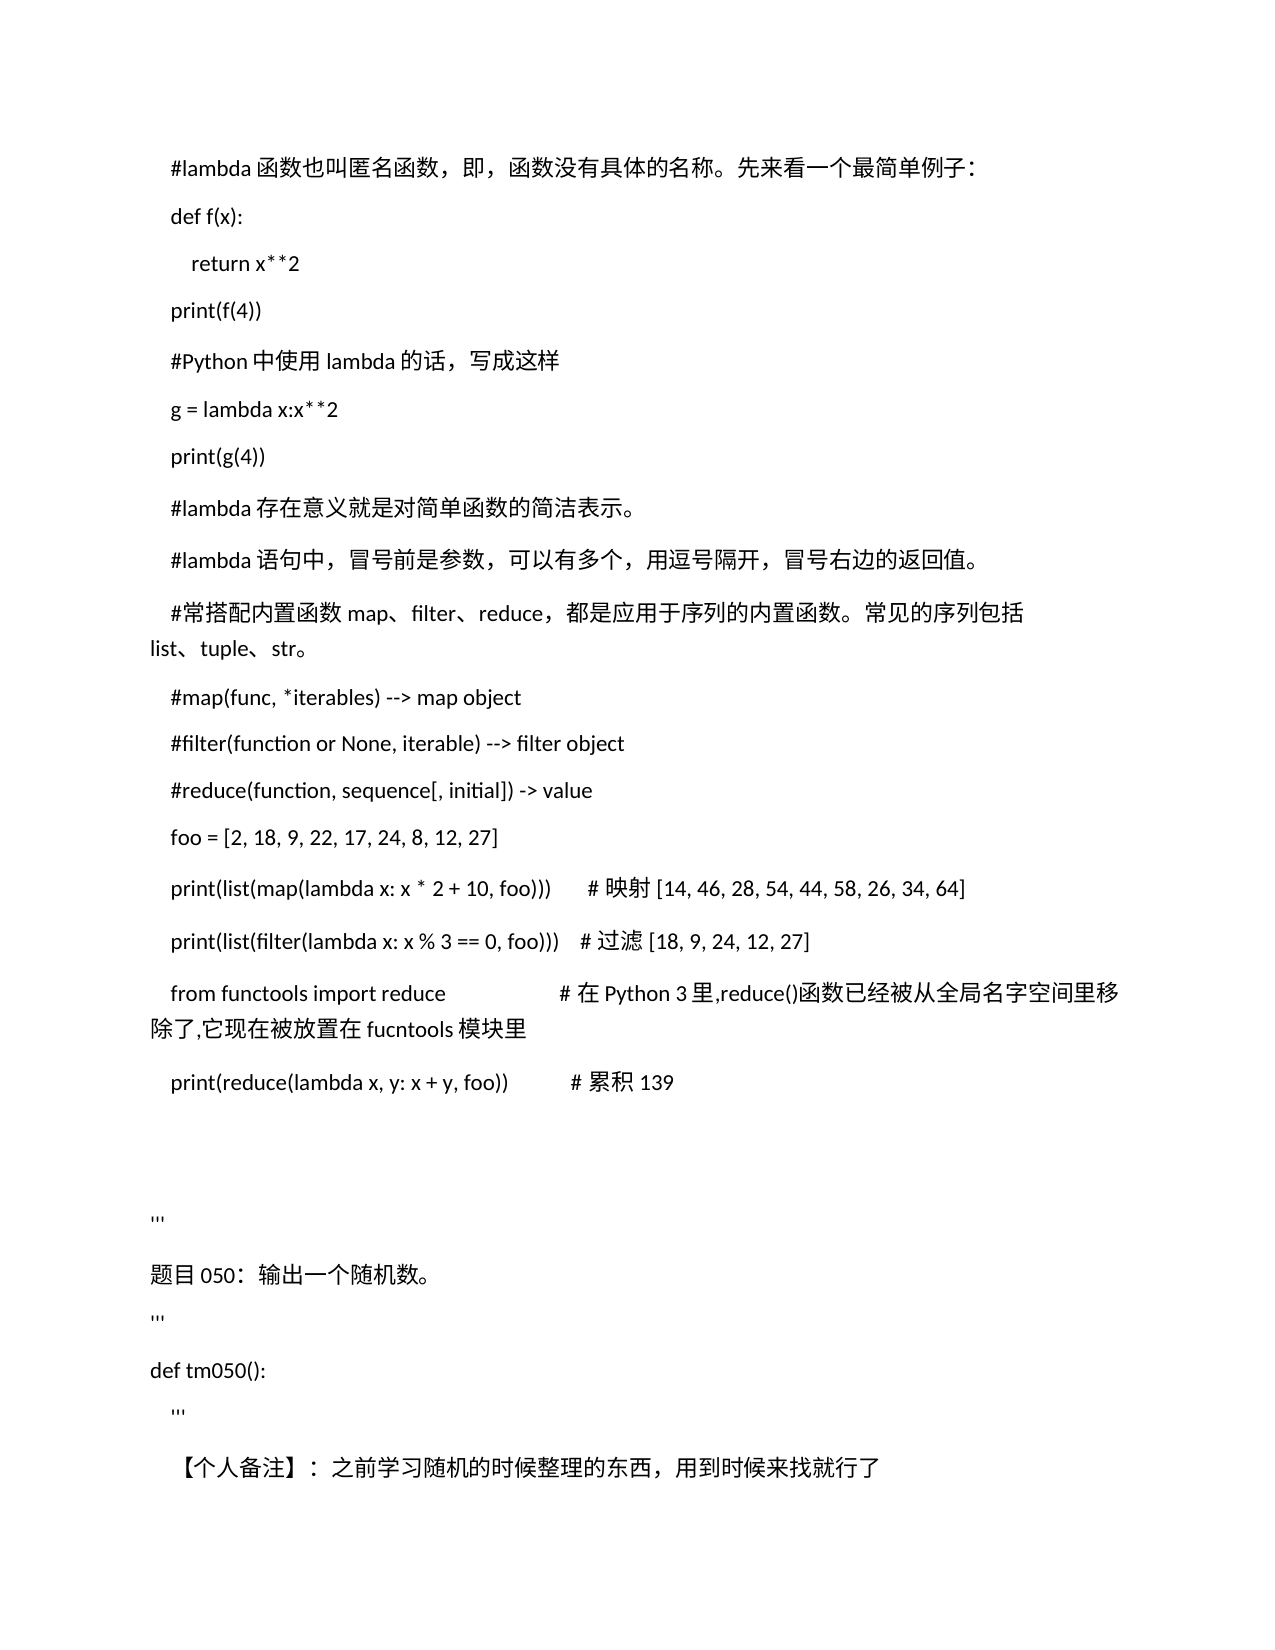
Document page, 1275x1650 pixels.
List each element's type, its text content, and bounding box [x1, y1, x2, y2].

text #lambda存在意义就是对简单函数的简洁表示。 [150, 489, 1125, 523]
text #lambda函数也叫匿名函数，即，函数没有具体的名称。先来看一个最简单例子： [150, 150, 1125, 183]
text 题目050：输出一个随机数。 [150, 1257, 1125, 1290]
text from functools import reduce # 在Python 3里,reduce()函数已经被从全局名字空间里移除了,它现在被放置在fucntools模块里 [150, 975, 1125, 1044]
text #map(func, *iterables) --> map object [150, 683, 1125, 711]
text def f(x): [150, 202, 1125, 231]
text print(list(map(lambda x: x * 2 + 10, foo))) # 映射 [14, 46, 28, 54, 44, 58, 26, 34, 64] [150, 870, 1125, 903]
text print(g(4)) [150, 442, 1125, 471]
text ''' [150, 1403, 1125, 1431]
text return x**2 [150, 249, 1125, 277]
text foo = [2, 18, 9, 22, 17, 24, 8, 12, 27] [150, 823, 1125, 851]
text g = lambda x:x**2 [150, 396, 1125, 424]
text #常搭配内置函数map、filter、reduce，都是应用于序列的内置函数。常见的序列包括list、tuple、str。 [150, 594, 1125, 663]
text print(f(4)) [150, 296, 1125, 324]
text def tm050(): [150, 1356, 1125, 1384]
text ''' [150, 1309, 1125, 1337]
text print(reduce(lambda x, y: x + y, foo)) # 累积 139 [150, 1063, 1125, 1097]
text #lambda语句中，冒号前是参数，可以有多个，用逗号隔开，冒号右边的返回值。 [150, 542, 1125, 575]
text #filter(function or None, iterable) --> filter object [150, 729, 1125, 758]
text 【个人备注】：之前学习随机的时候整理的东西，用到时候来找就行了 [150, 1450, 1125, 1483]
text #reduce(function, sequence[, initial]) -> value [150, 776, 1125, 804]
text print(list(filter(lambda x: x % 3 == 0, foo))) # 过滤 [18, 9, 24, 12, 27] [150, 923, 1125, 956]
text ''' [150, 1210, 1125, 1238]
text #Python中使用lambda的话，写成这样 [150, 343, 1125, 376]
